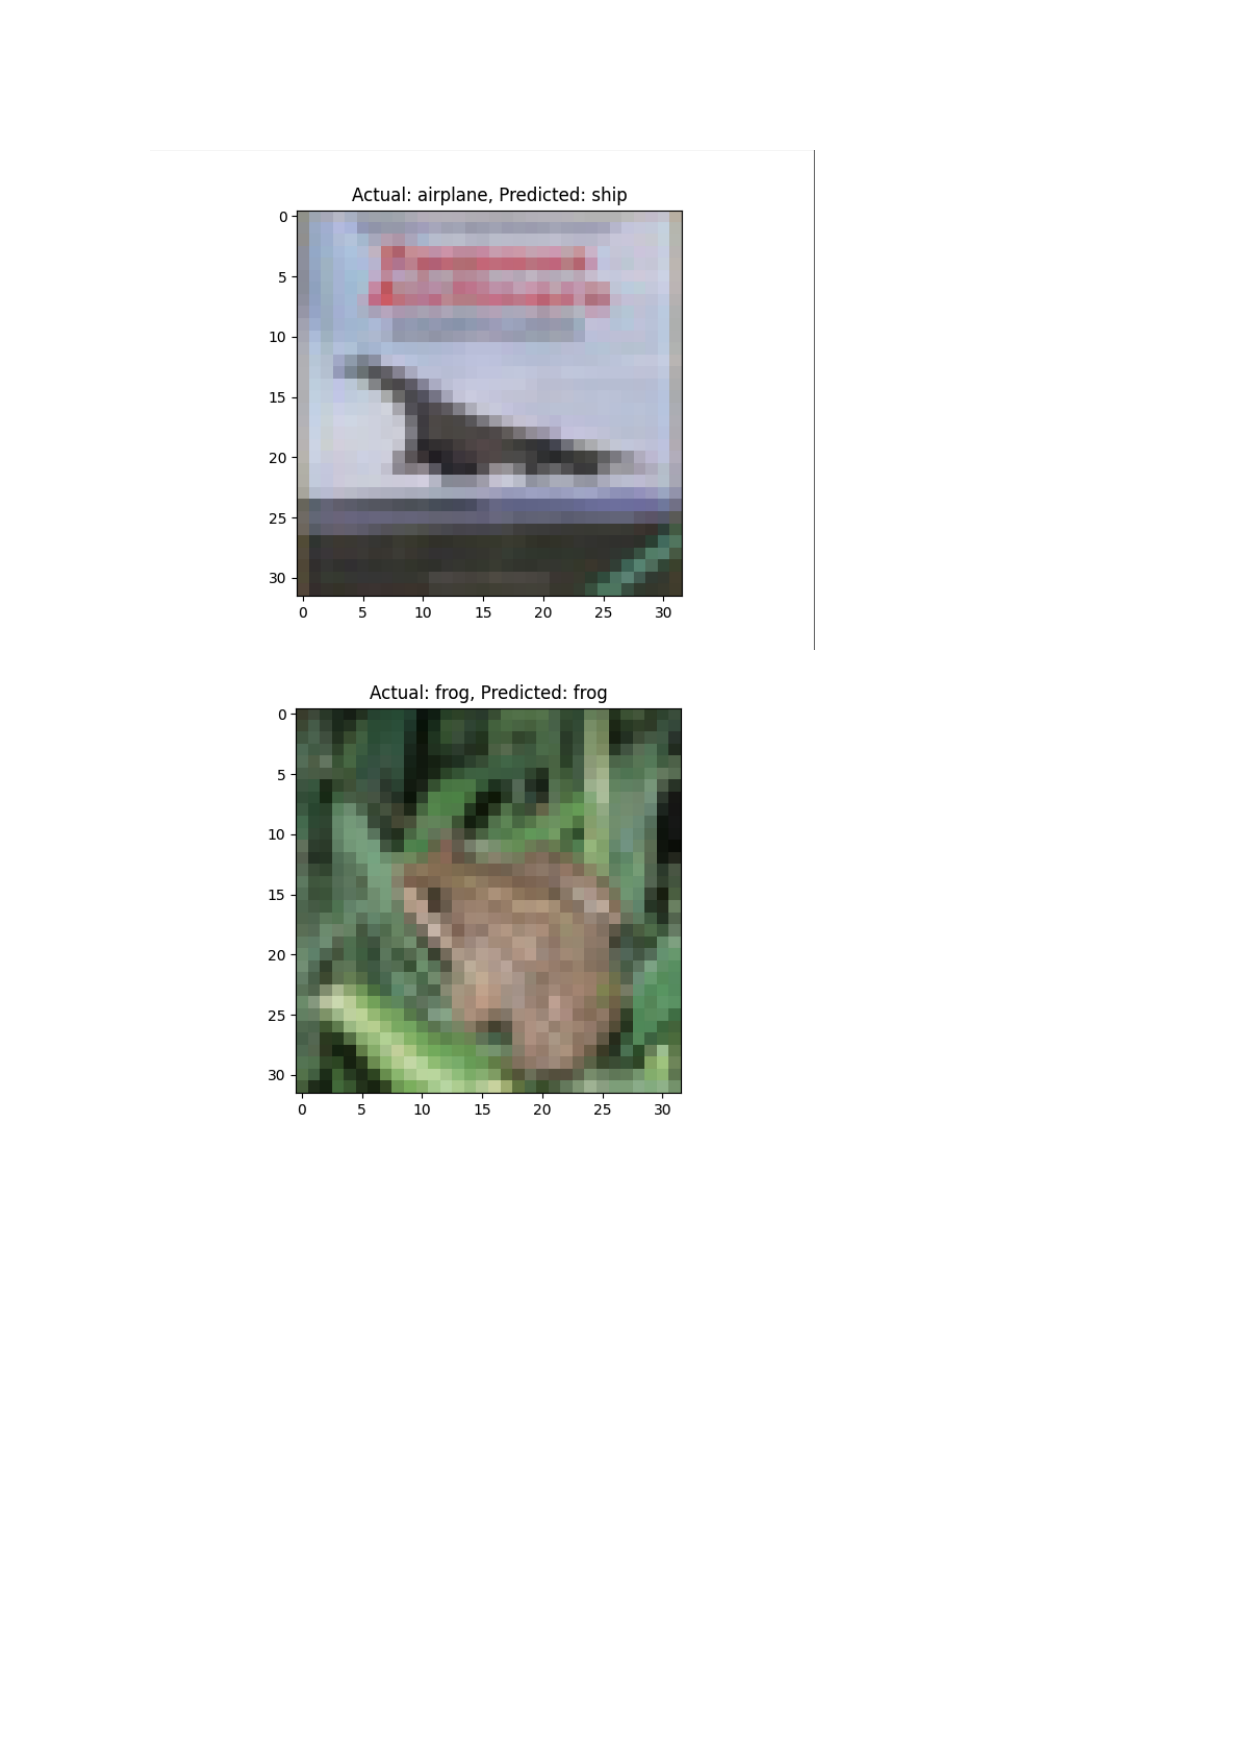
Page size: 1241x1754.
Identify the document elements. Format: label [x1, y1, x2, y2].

picture [150, 150, 815, 1148]
